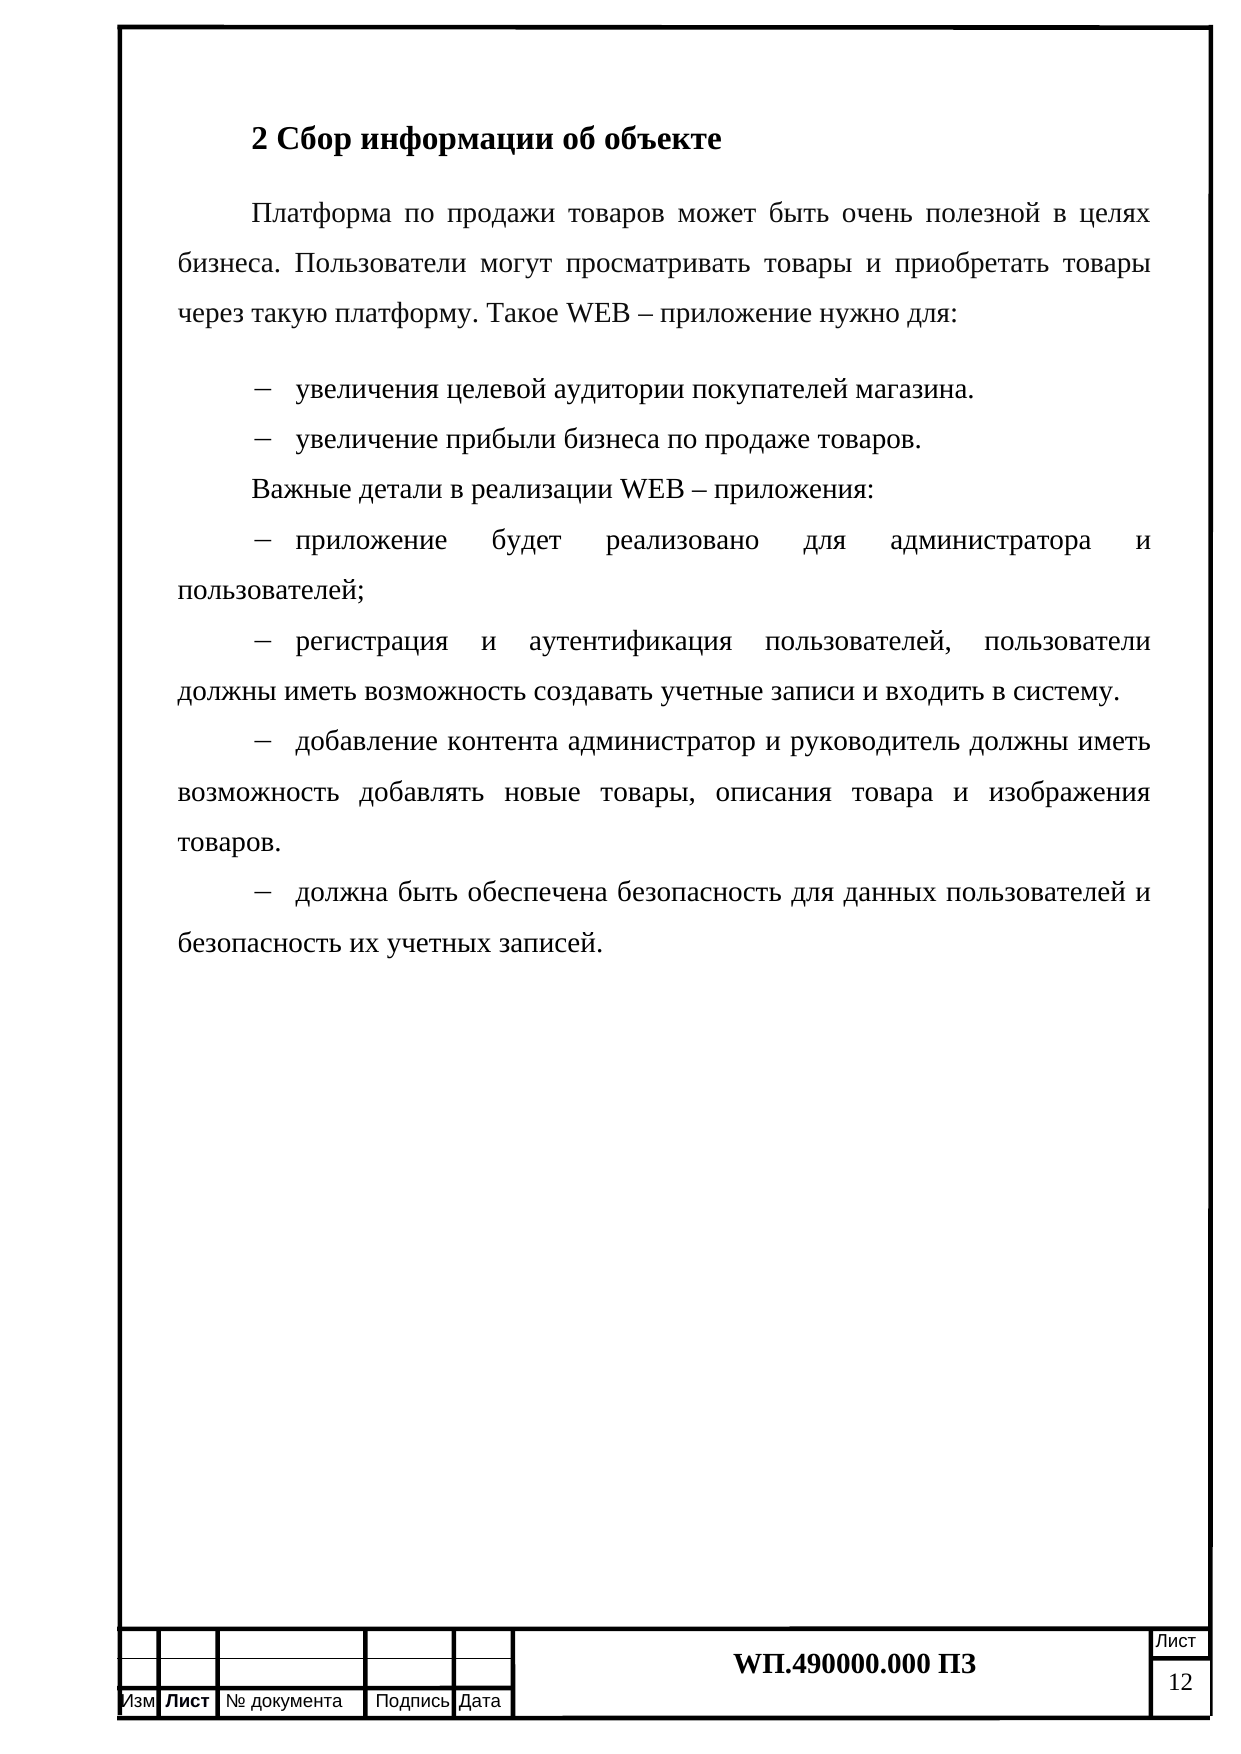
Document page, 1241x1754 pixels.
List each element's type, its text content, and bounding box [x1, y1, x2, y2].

list регистрация и аутентификация пользователей, пользователи должны иметь возможность создавать учетные записи и входить в систему. [177, 623, 1152, 707]
list приложение будет реализовано для администратора и пользователей; [177, 522, 1152, 606]
list увеличения целевой аудитории покупателей магазина. [177, 371, 1152, 404]
text Платформа по продажи товаров может быть очень полезной в целях бизнеса. Пользователи могут просматривать товары и приобретать товары через такую платформу. Такое WEB – приложение нужно для: [177, 195, 1152, 245]
list добавление контента администратор и руководитель должны иметь возможность добавлять новые товары, описания товара и изображения товаров. [177, 723, 1152, 858]
text 2 Сбор информации об объекте [177, 118, 1152, 156]
text Платформа по продажи товаров может быть очень полезной в целях бизнеса. Пользователи могут просматривать товары и приобретать товары через такую платформу. Такое WEB – приложение нужно для: [177, 279, 1152, 329]
list должна быть обеспечена безопасность для данных пользователей и безопасность их учетных записей. [177, 874, 1152, 958]
text Важные детали в реализации WEB – приложения: [251, 472, 1152, 505]
list увеличение прибыли бизнеса по продаже товаров. [177, 421, 1152, 455]
